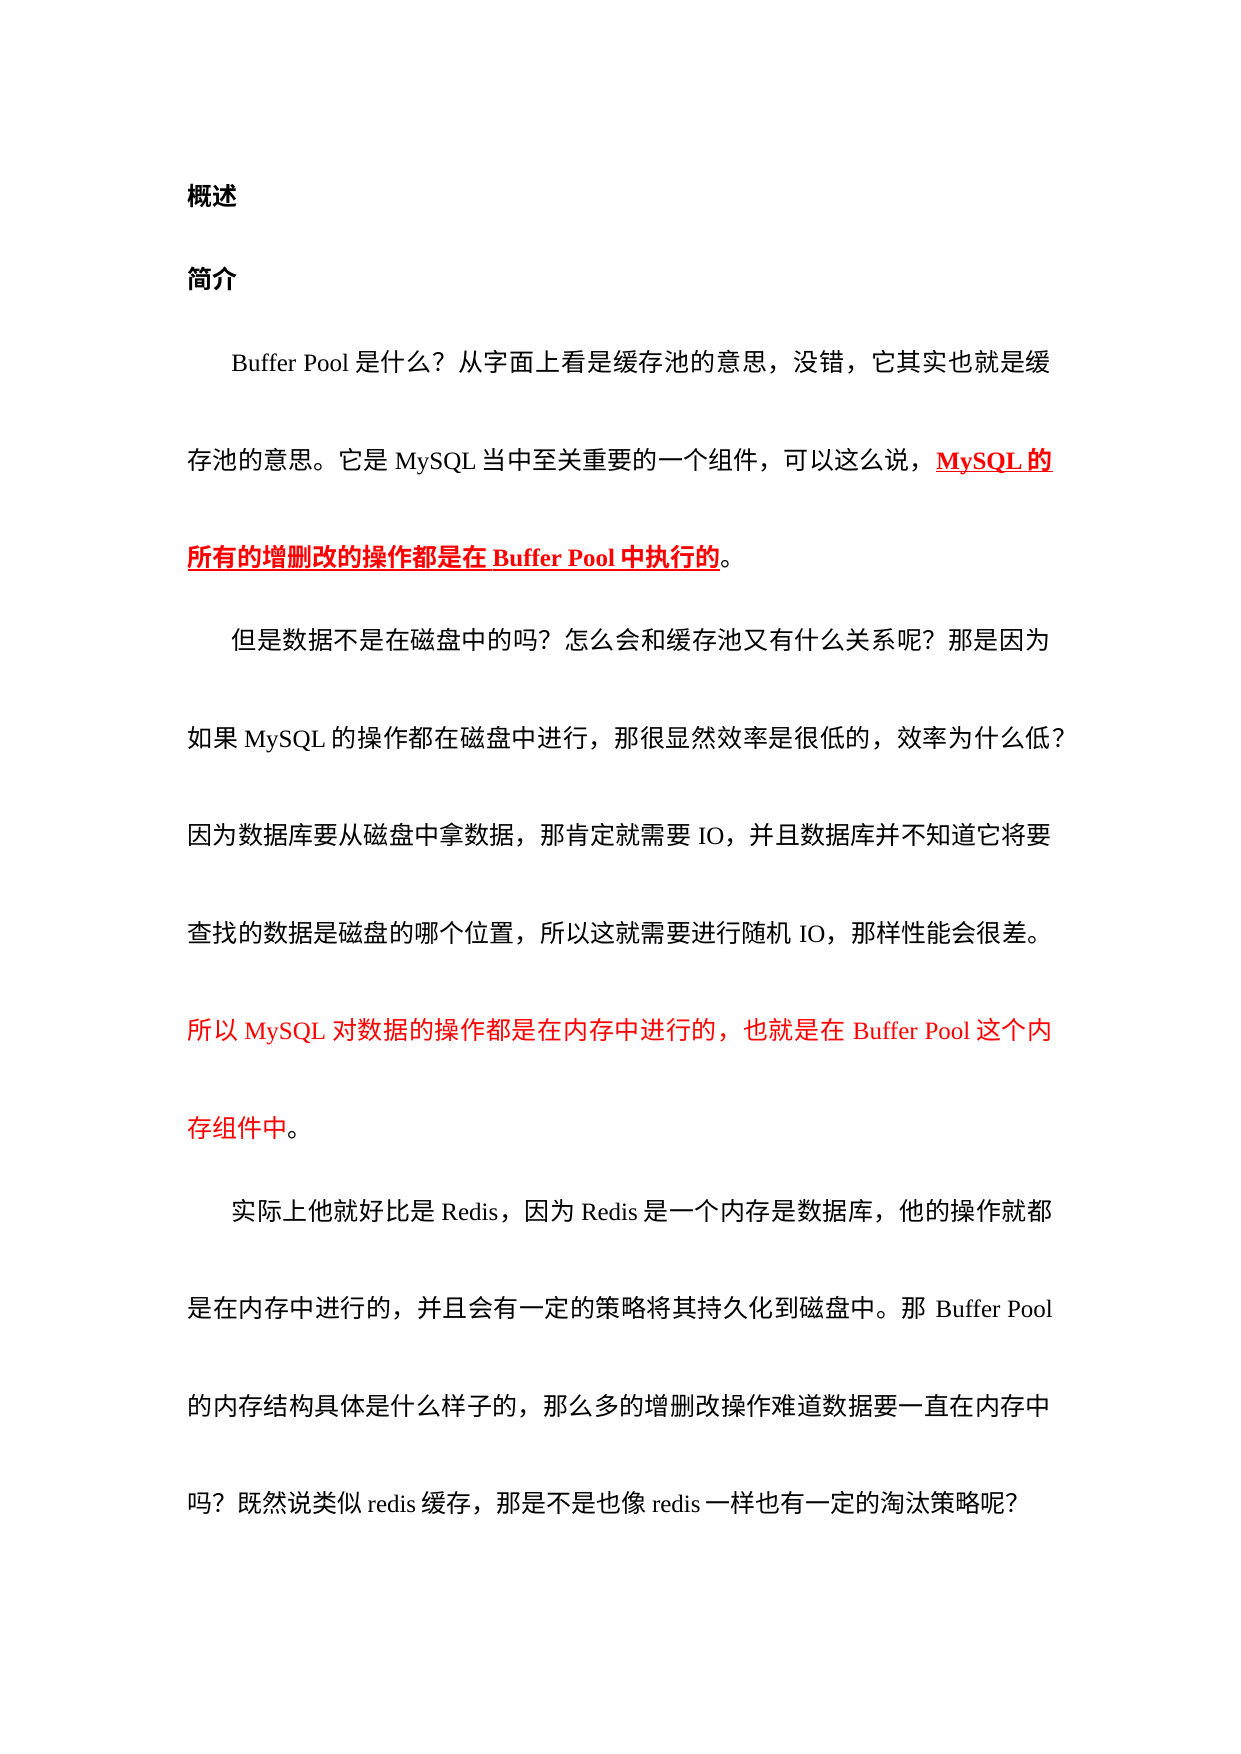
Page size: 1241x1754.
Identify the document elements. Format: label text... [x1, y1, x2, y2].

subtitle 简介 [187, 245, 1053, 310]
text 实际上他就好比是Redis，因为Redis是一个内存是数据库，他的操作就都是在内存中进行的，并且会有一定的策略将其持久化到磁盘中。那Buffer Pool的内存结构具体是什么样子的，那么多的增删改操作难道数据要一直在内存中吗？既然说类似redis缓存，那是不是也像 redis一样也有一定的淘汰策略呢？ [187, 1177, 1053, 1534]
subtitle 概述 [187, 162, 1053, 227]
text Buffer Pool是什么？从字面上看是缓存池的意思，没错，它其实也就是缓存池的意思。它是MySQL当中至关重要的一个组件，可以这么说，MySQL的所有的增删改的操作都是在Buffer Pool中执行的。 [187, 328, 1053, 588]
text 但是数据不是在磁盘中的吗？怎么会和缓存池又有什么关系呢？那是因为如果MySQL的操作都在磁盘中进行，那很显然效率是很低的，效率为什么低？因为数据库要从磁盘中拿数据，那肯定就需要IO，并且数据库并不知道它将要查找的数据是磁盘的哪个位置，所以这就需要进行随机IO，那样性能会很差。所以MySQL对数据的操作都是在内存中进行的，也就是在Buffer Pool这个内存组件中。 [187, 606, 1053, 1159]
